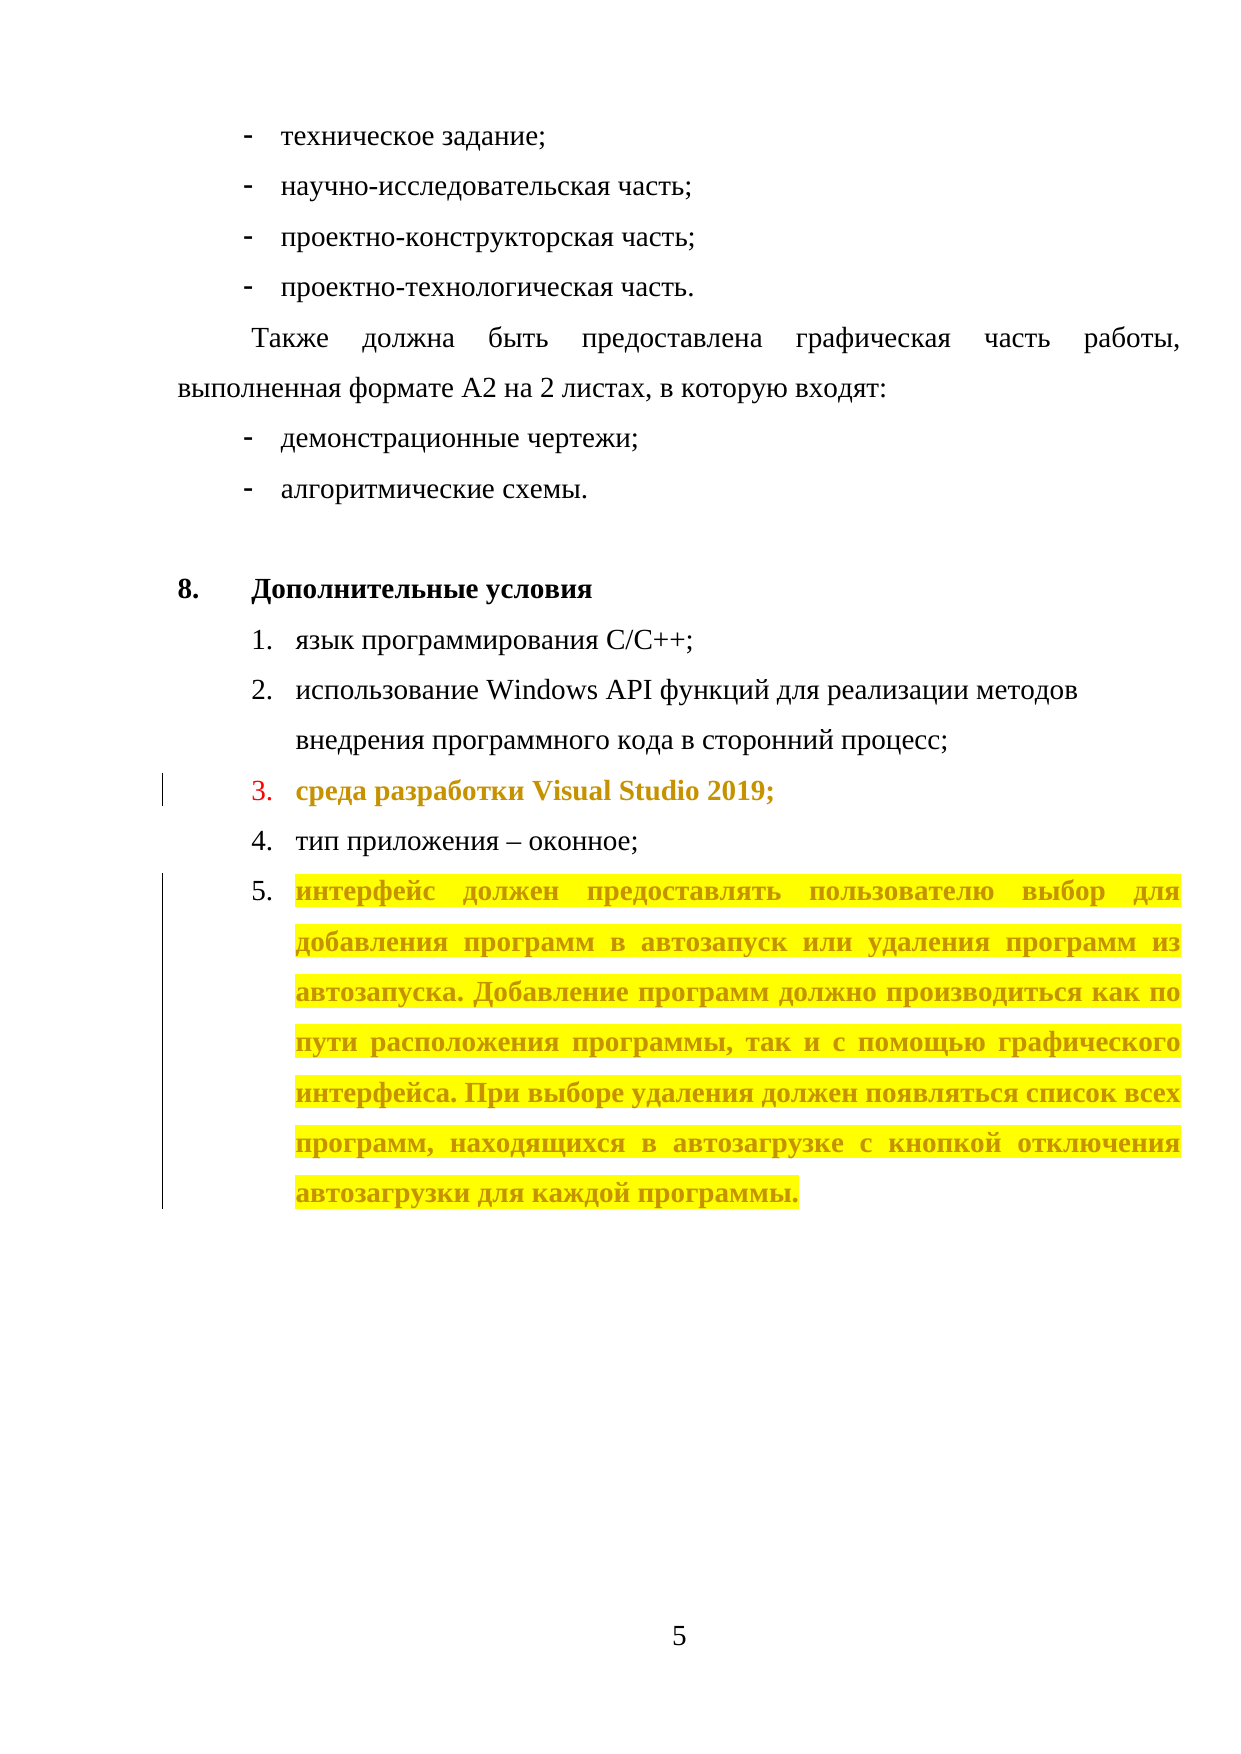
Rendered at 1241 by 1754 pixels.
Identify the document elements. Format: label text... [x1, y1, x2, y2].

list язык программирования С/С++; [251, 622, 1181, 655]
list проектно-технологическая часть. [243, 269, 1181, 303]
text 8. Дополнительные условия [177, 572, 1181, 605]
list научно-исследовательская часть; [243, 168, 1181, 202]
list алгоритмические схемы. [243, 471, 1181, 504]
list среда разработки Visual Studio 2019; [251, 773, 1181, 806]
list тип приложения – оконное; [251, 823, 1181, 857]
list техническое задание; [243, 118, 1181, 152]
text Также должна быть предоставлена графическая часть работы, выполненная формате А2 на 2 листах, в которую входят: [177, 320, 1181, 404]
list интерфейс должен предоставлять пользователю выбор для добавления программ в автозапуск или удаления программ из автозапуска. Добавление программ должно производиться как по пути расположения программы, так и с помощью графического интерфейса. При выборе удаления должен появляться список всех программ, находящихся в автозагрузке с кнопкой отключения автозагрузки для каждой программы. [251, 873, 1181, 1209]
list проектно-конструкторская часть; [243, 219, 1181, 253]
list демонстрационные чертежи; [243, 420, 1181, 454]
list использование Windows API функций для реализации методов внедрения программного кода в сторонний процесс; [251, 672, 1181, 756]
